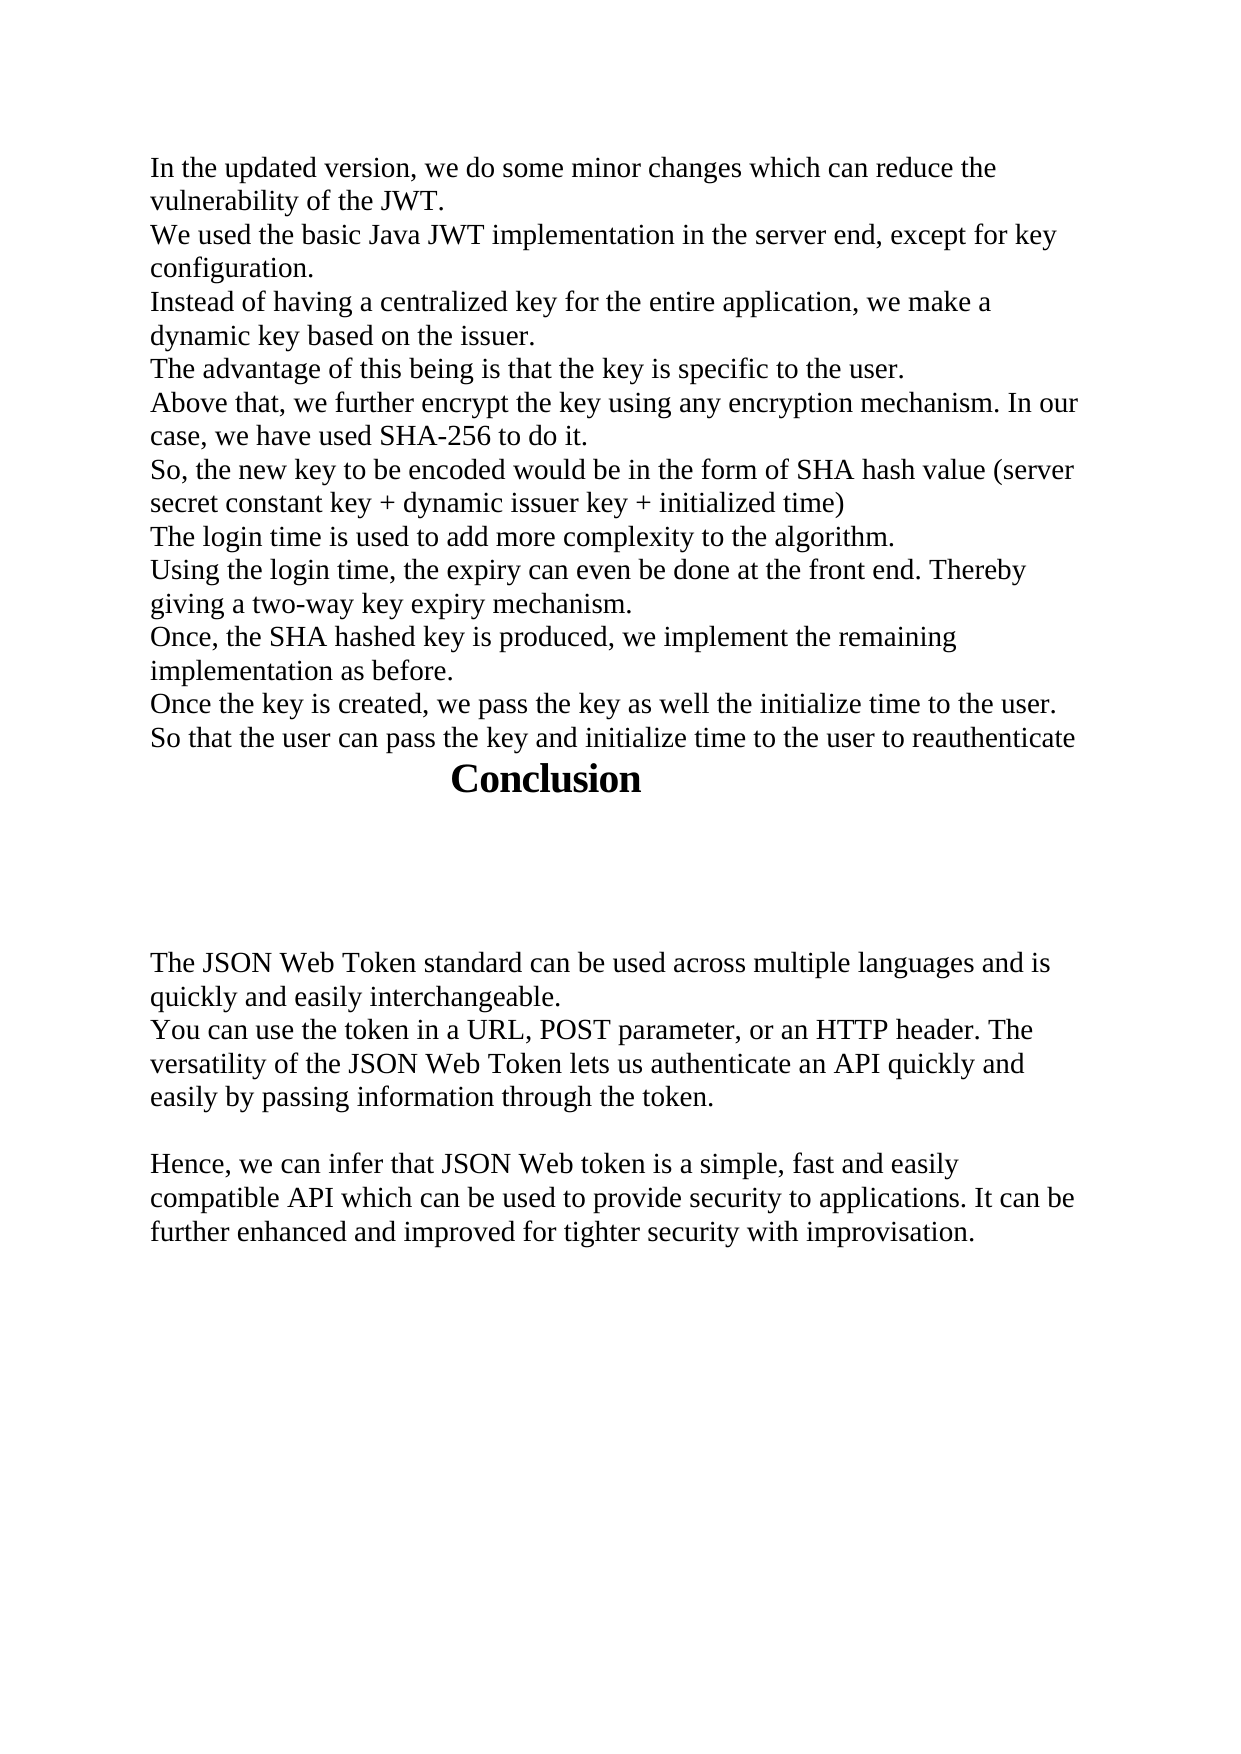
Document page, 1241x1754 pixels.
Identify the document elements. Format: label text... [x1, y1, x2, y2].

text In the updated version, we do some minor changes which can reduce the vulnerability of the JWT. [150, 150, 1090, 217]
text The login time is used to add more complexity to the algorithm. [150, 519, 1090, 552]
text Instead of having a centralized key for the entire application, we make a dynamic key based on the issuer. [150, 284, 1090, 351]
text Conclusion [375, 754, 1090, 802]
text So, the new key to be encoded would be in the form of SHA hash value (server secret constant key + dynamic issuer key + initialized time) [150, 452, 1090, 519]
text Once the key is created, we pass the key as well the initialize time to the user. So that the user can pass the key and initialize time to the user to reauthenticate [150, 687, 1090, 754]
text You can use the token in a URL, POST parameter, or an HTTP header. The versatility of the JSON Web Token lets us authenticate an API quickly and easily by passing information through the token. [150, 1012, 1090, 1113]
text Above that, we further encrypt the key using any encryption mechanism. In our case, we have used SHA-256 to do it. [150, 385, 1090, 452]
text We used the basic Java JWT implementation in the server end, except for key configuration. [150, 217, 1090, 284]
text The JSON Web Token standard can be used across multiple languages and is quickly and easily interchangeable. [150, 945, 1090, 1012]
text Once, the SHA hashed key is produced, we implement the remaining implementation as before. [150, 619, 1090, 687]
text Using the login time, the expiry can even be done at the front end. Thereby giving a two-way key expiry mechanism. [150, 552, 1090, 619]
text The advantage of this being is that the key is specific to the user. [150, 351, 1090, 385]
text Hence, we can infer that JSON Web token is a simple, fast and easily compatible API which can be used to provide security to applications. It can be further enhanced and improved for tighter security with improvisation. [150, 1147, 1090, 1247]
